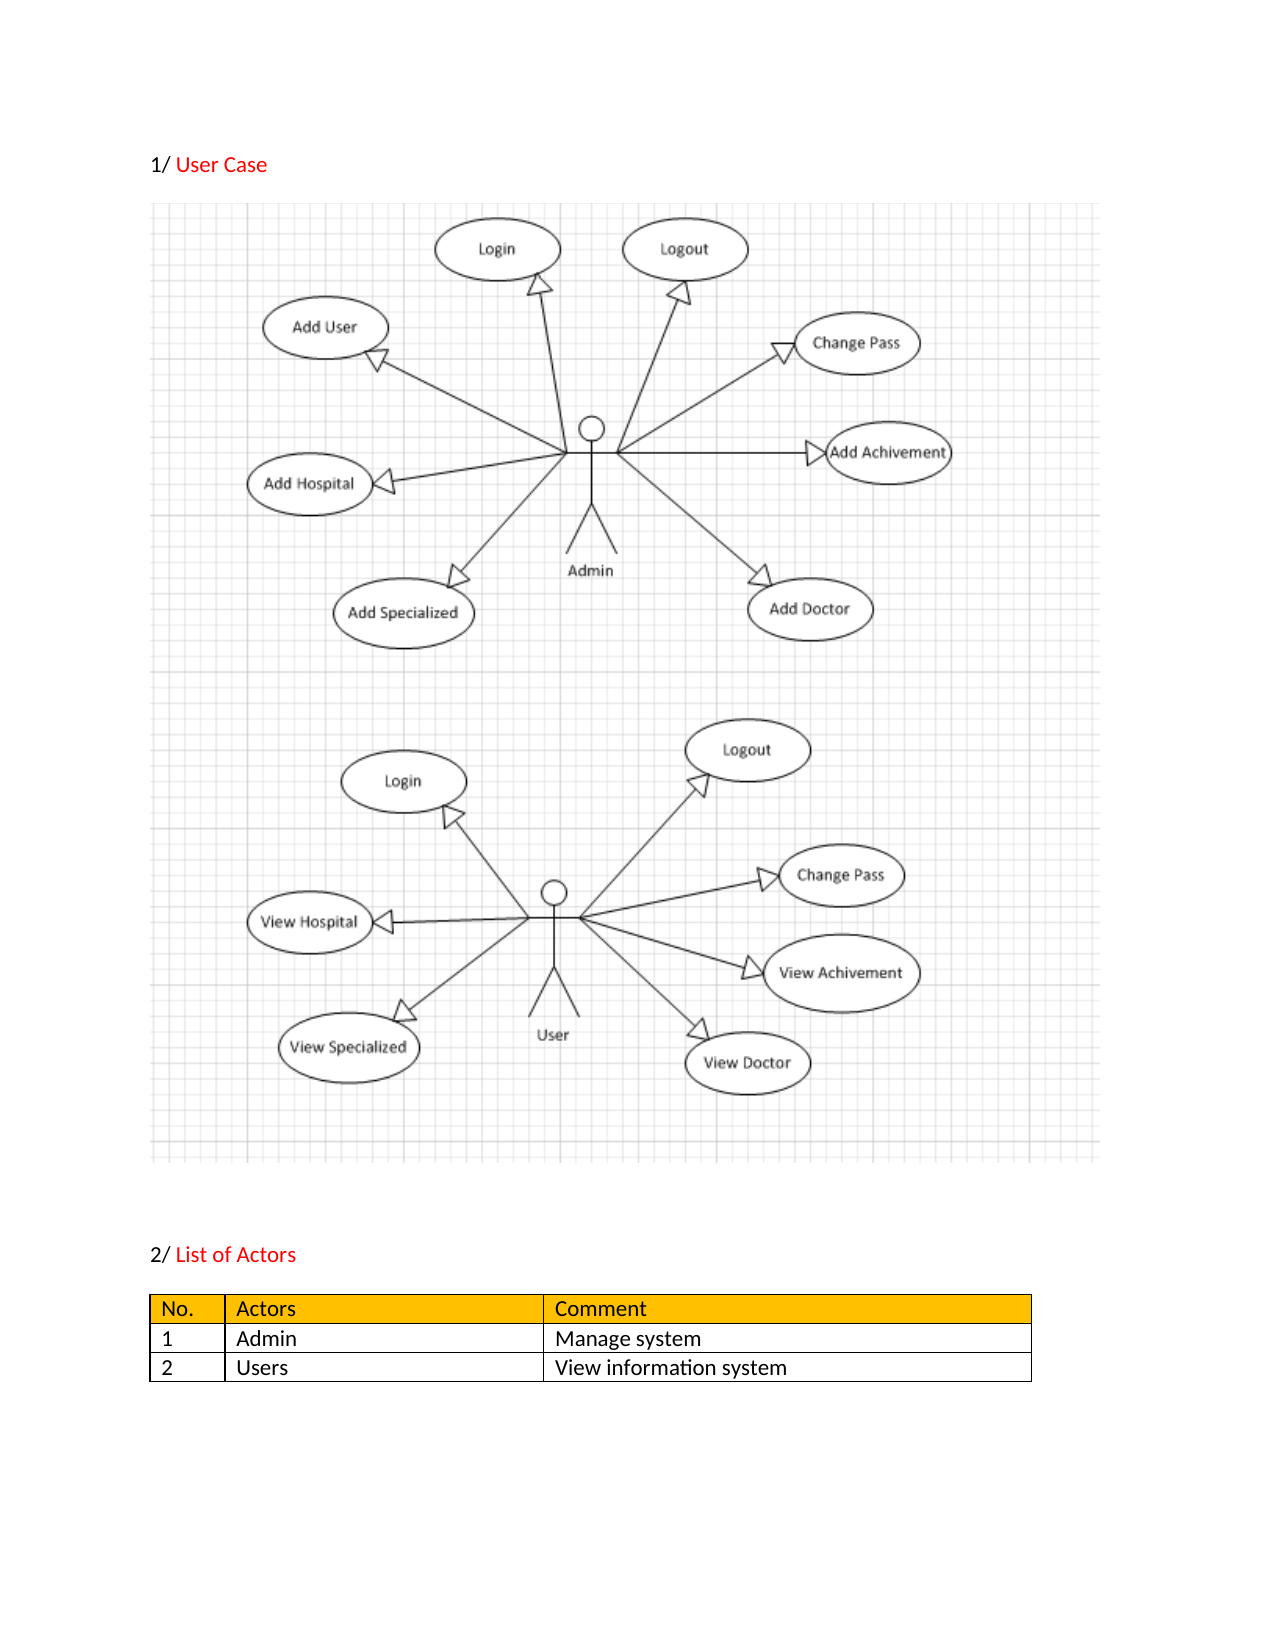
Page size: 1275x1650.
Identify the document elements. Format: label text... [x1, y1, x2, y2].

table_cell Admin [226, 1324, 543, 1352]
table_header No. [151, 1295, 224, 1323]
text 2/ List of Actors [150, 1241, 1125, 1268]
table_cell 1 [151, 1324, 224, 1352]
table_cell 2 [151, 1353, 224, 1381]
picture [150, 203, 1100, 1163]
table_cell View information system [544, 1353, 1031, 1381]
table_header Comment [544, 1295, 1031, 1323]
table_cell Users [226, 1353, 543, 1381]
text 1/ User Case [150, 150, 1125, 178]
table_cell Manage system [544, 1324, 1031, 1352]
table_header Actors [226, 1295, 543, 1323]
